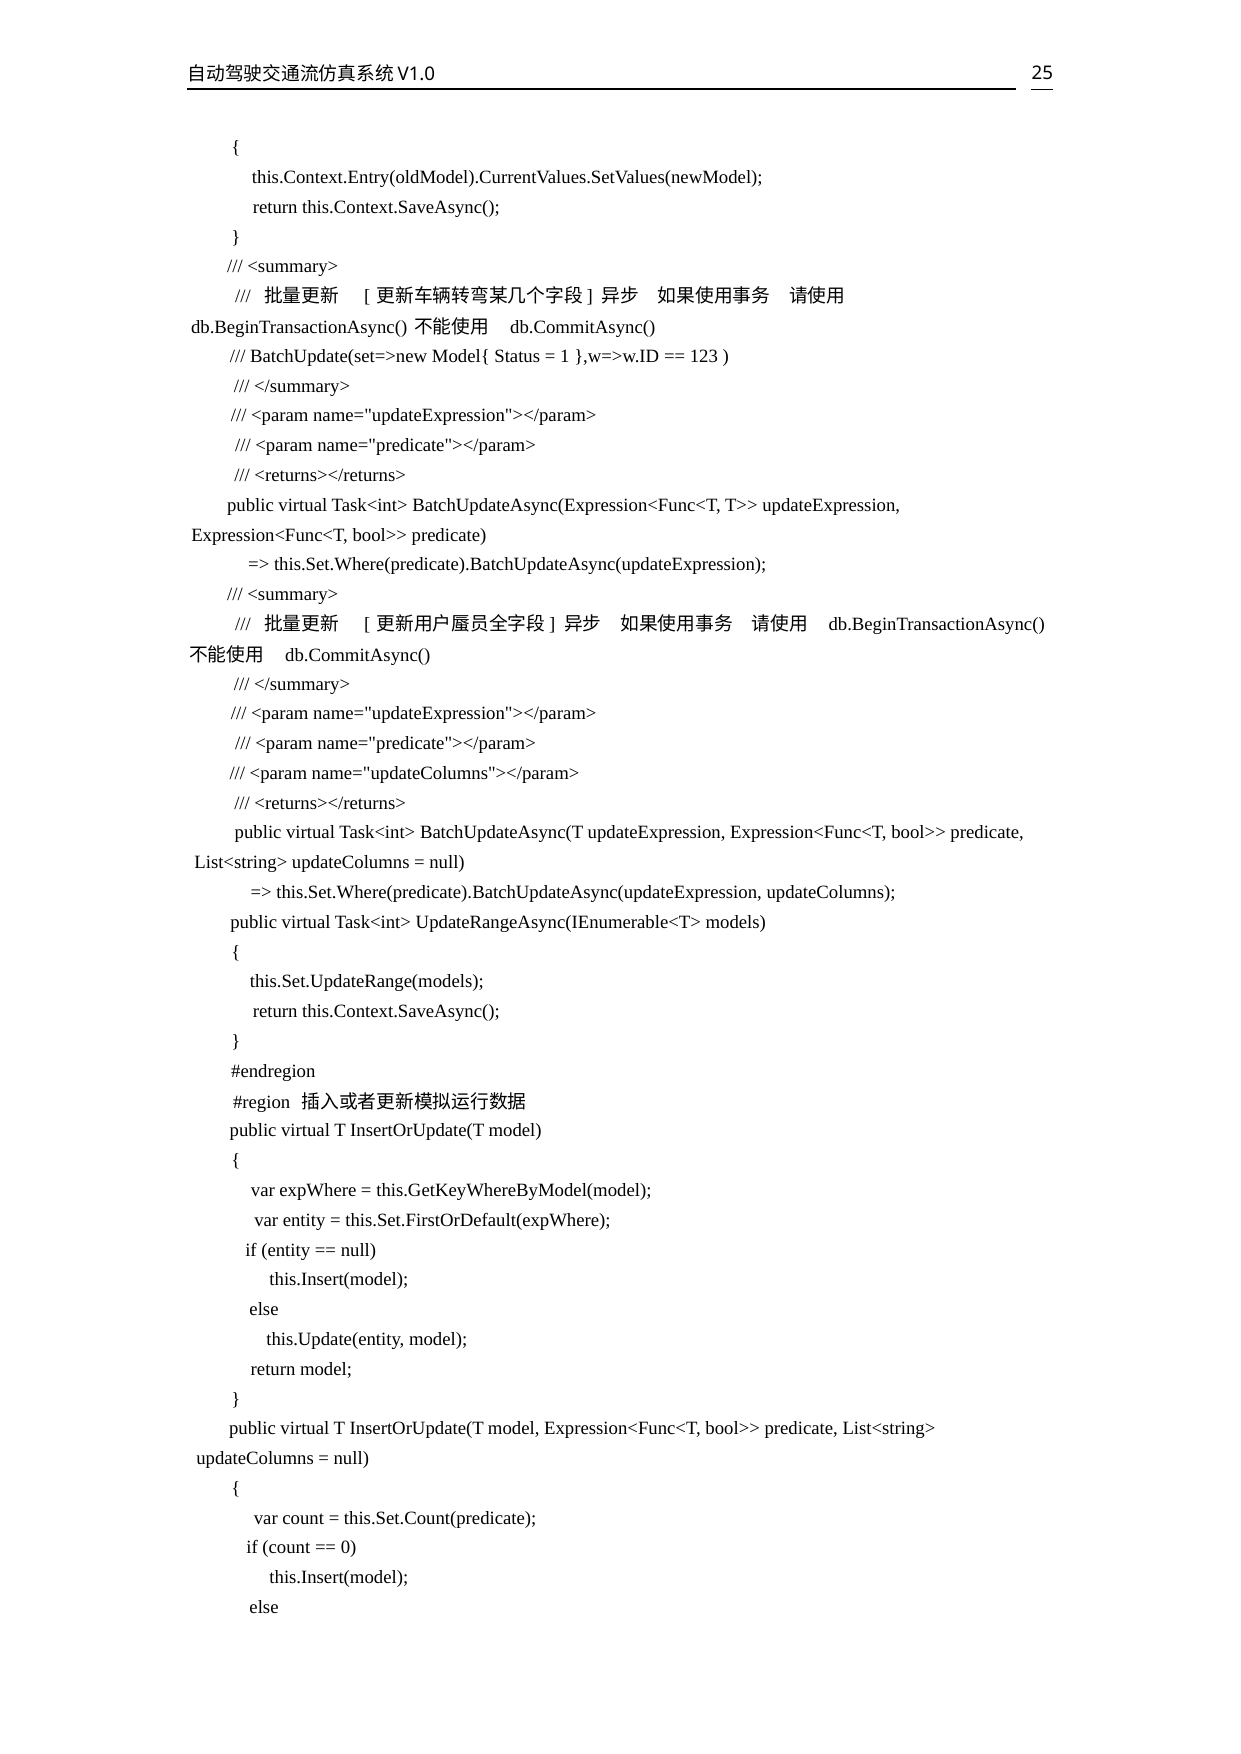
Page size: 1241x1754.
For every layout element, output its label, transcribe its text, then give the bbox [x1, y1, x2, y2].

text return this.Context.SaveAsync(); [189, 192, 1051, 222]
text /// <summary> [189, 251, 1051, 281]
text var count = this.Set.Count(predicate); [189, 1503, 1051, 1532]
text } [189, 1383, 1051, 1413]
text else [189, 1592, 1051, 1622]
text /// <returns></returns> [189, 460, 1051, 490]
text return this.Context.SaveAsync(); [189, 996, 1051, 1026]
text var entity = this.Set.FirstOrDefault(expWhere); [189, 1205, 1051, 1234]
text /// BatchUpdate(set=>new Model{ Status = 1 },w=>w.ID == 123 ) [189, 341, 1051, 371]
text { [189, 1145, 1051, 1175]
text this.Update(entity, model); [189, 1324, 1051, 1354]
text this.Context.Entry(oldModel).CurrentValues.SetValues(newModel); [189, 162, 1051, 192]
text public virtual Task<int> BatchUpdateAsync(T updateExpression, Expression<Func<T, bool>> predicate, List<string> updateColumns = null) [189, 817, 1051, 877]
text => this.Set.Where(predicate).BatchUpdateAsync(updateExpression, updateColumns); [189, 877, 1051, 907]
text /// <summary> [189, 579, 1051, 609]
text this.Insert(model); [189, 1264, 1051, 1294]
text /// <returns></returns> [189, 788, 1051, 817]
text /// 批量更新 [更新用户蜃员全字段] 异步 如果使用事务 请使用 db.BeginTransactionAsync() 不能使用 db.CommitAsync() [189, 609, 1051, 668]
text return model; [189, 1354, 1051, 1383]
text /// </summary> [189, 668, 1051, 698]
text => this.Set.Where(predicate).BatchUpdateAsync(updateExpression); [189, 549, 1051, 579]
text public virtual T InsertOrUpdate(T model) [189, 1115, 1051, 1145]
text if (entity == null) [189, 1234, 1051, 1264]
text } [189, 1026, 1051, 1056]
text public virtual Task<int> BatchUpdateAsync(Expression<Func<T, T>> updateExpression, Expression<Func<T, bool>> predicate) [189, 490, 1051, 549]
text /// </summary> [189, 371, 1051, 400]
text if (count == 0) [189, 1532, 1051, 1562]
text { [189, 937, 1051, 966]
text #region 插入或者更新模拟运行数据 [189, 1086, 1051, 1115]
text #endregion [189, 1056, 1051, 1086]
text } [189, 222, 1051, 251]
text else [189, 1294, 1051, 1324]
text /// <param name="updateColumns"></param> [189, 758, 1051, 788]
text /// 批量更新 [更新车辆转弯某几个字段] 异步 如果使用事务 请使用 db.BeginTransactionAsync() 不能使用 db.CommitAsync() [189, 281, 1051, 341]
text this.Set.UpdateRange(models); [189, 966, 1051, 996]
text /// <param name="predicate"></param> [189, 430, 1051, 460]
text this.Insert(model); [189, 1562, 1051, 1592]
text /// <param name="updateExpression"></param> [189, 698, 1051, 728]
text { [189, 1473, 1051, 1503]
text var expWhere = this.GetKeyWhereByModel(model); [189, 1175, 1051, 1205]
text public virtual T InsertOrUpdate(T model, Expression<Func<T, bool>> predicate, List<string> updateColumns = null) [189, 1413, 1051, 1473]
text /// <param name="updateExpression"></param> [189, 400, 1051, 430]
text public virtual Task<int> UpdateRangeAsync(IEnumerable<T> models) [189, 907, 1051, 937]
text { [189, 132, 1051, 162]
text /// <param name="predicate"></param> [189, 728, 1051, 758]
